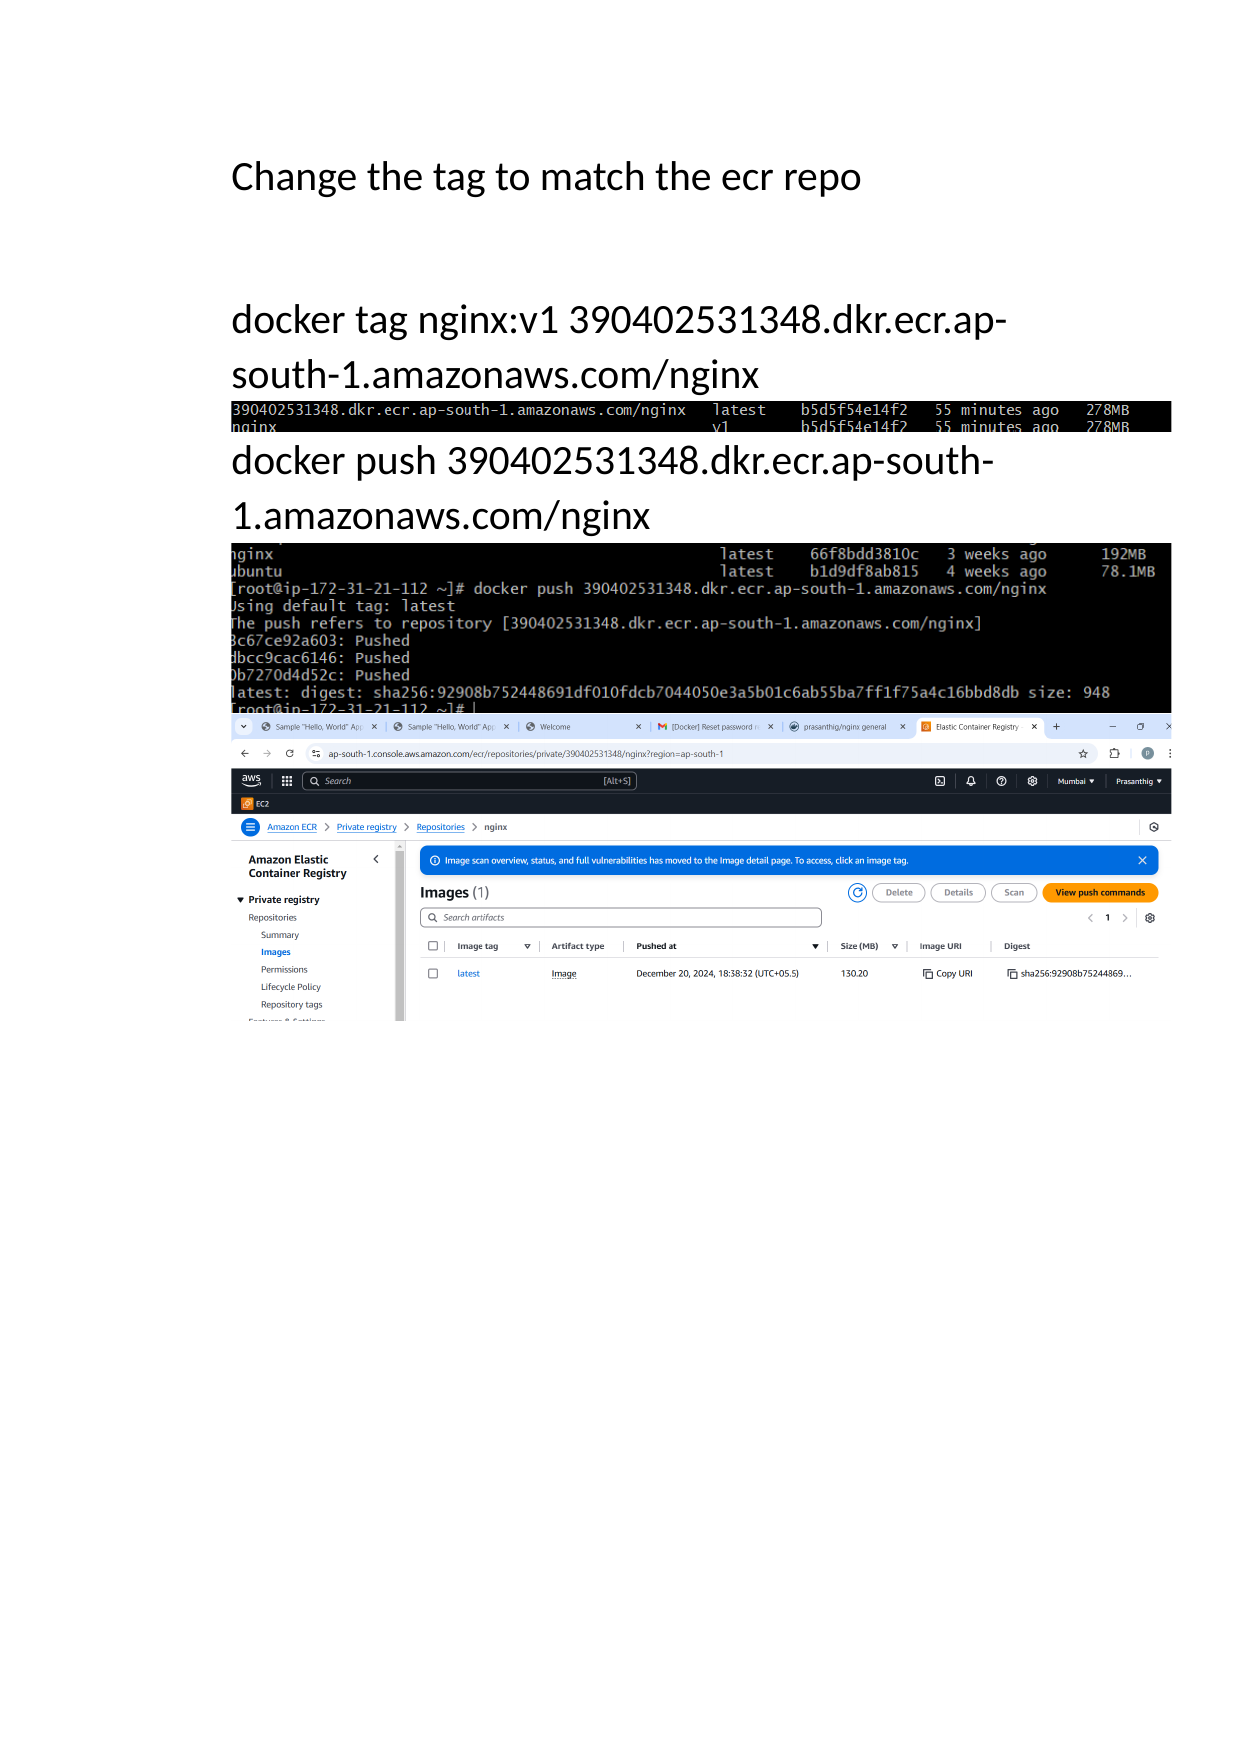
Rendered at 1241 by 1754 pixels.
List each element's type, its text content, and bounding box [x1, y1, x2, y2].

list docker tag nginx:v1 390402531348.dkr.ecr.ap-south-1.amazonaws.com/nginx [231, 293, 1090, 401]
picture [231, 714, 1172, 1021]
list Change the tag to match the ecr repo [231, 150, 1090, 201]
picture [231, 401, 1172, 432]
list docker push 390402531348.dkr.ecr.ap-south-1.amazonaws.com/nginx [231, 434, 1090, 539]
picture [231, 543, 1172, 713]
